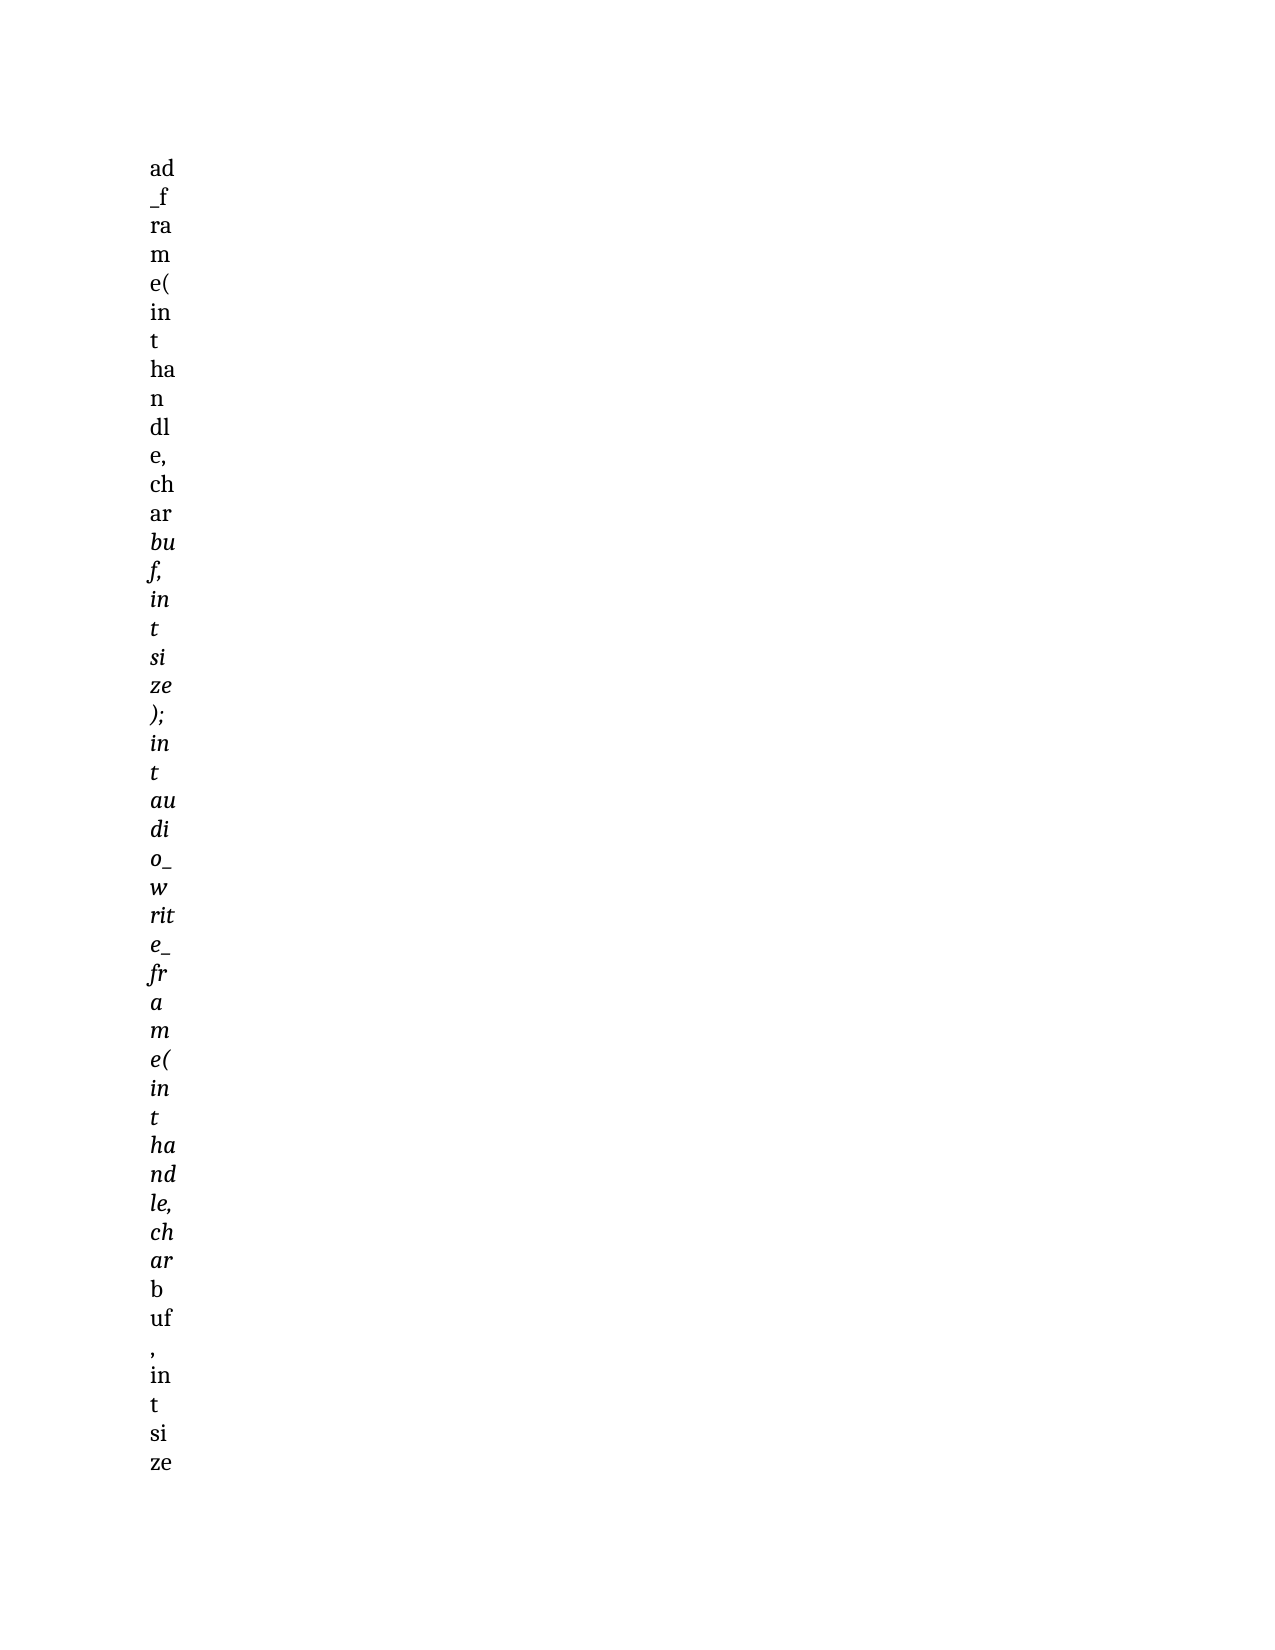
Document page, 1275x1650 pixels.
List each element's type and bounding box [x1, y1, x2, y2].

table_header [139, 150, 187, 1476]
